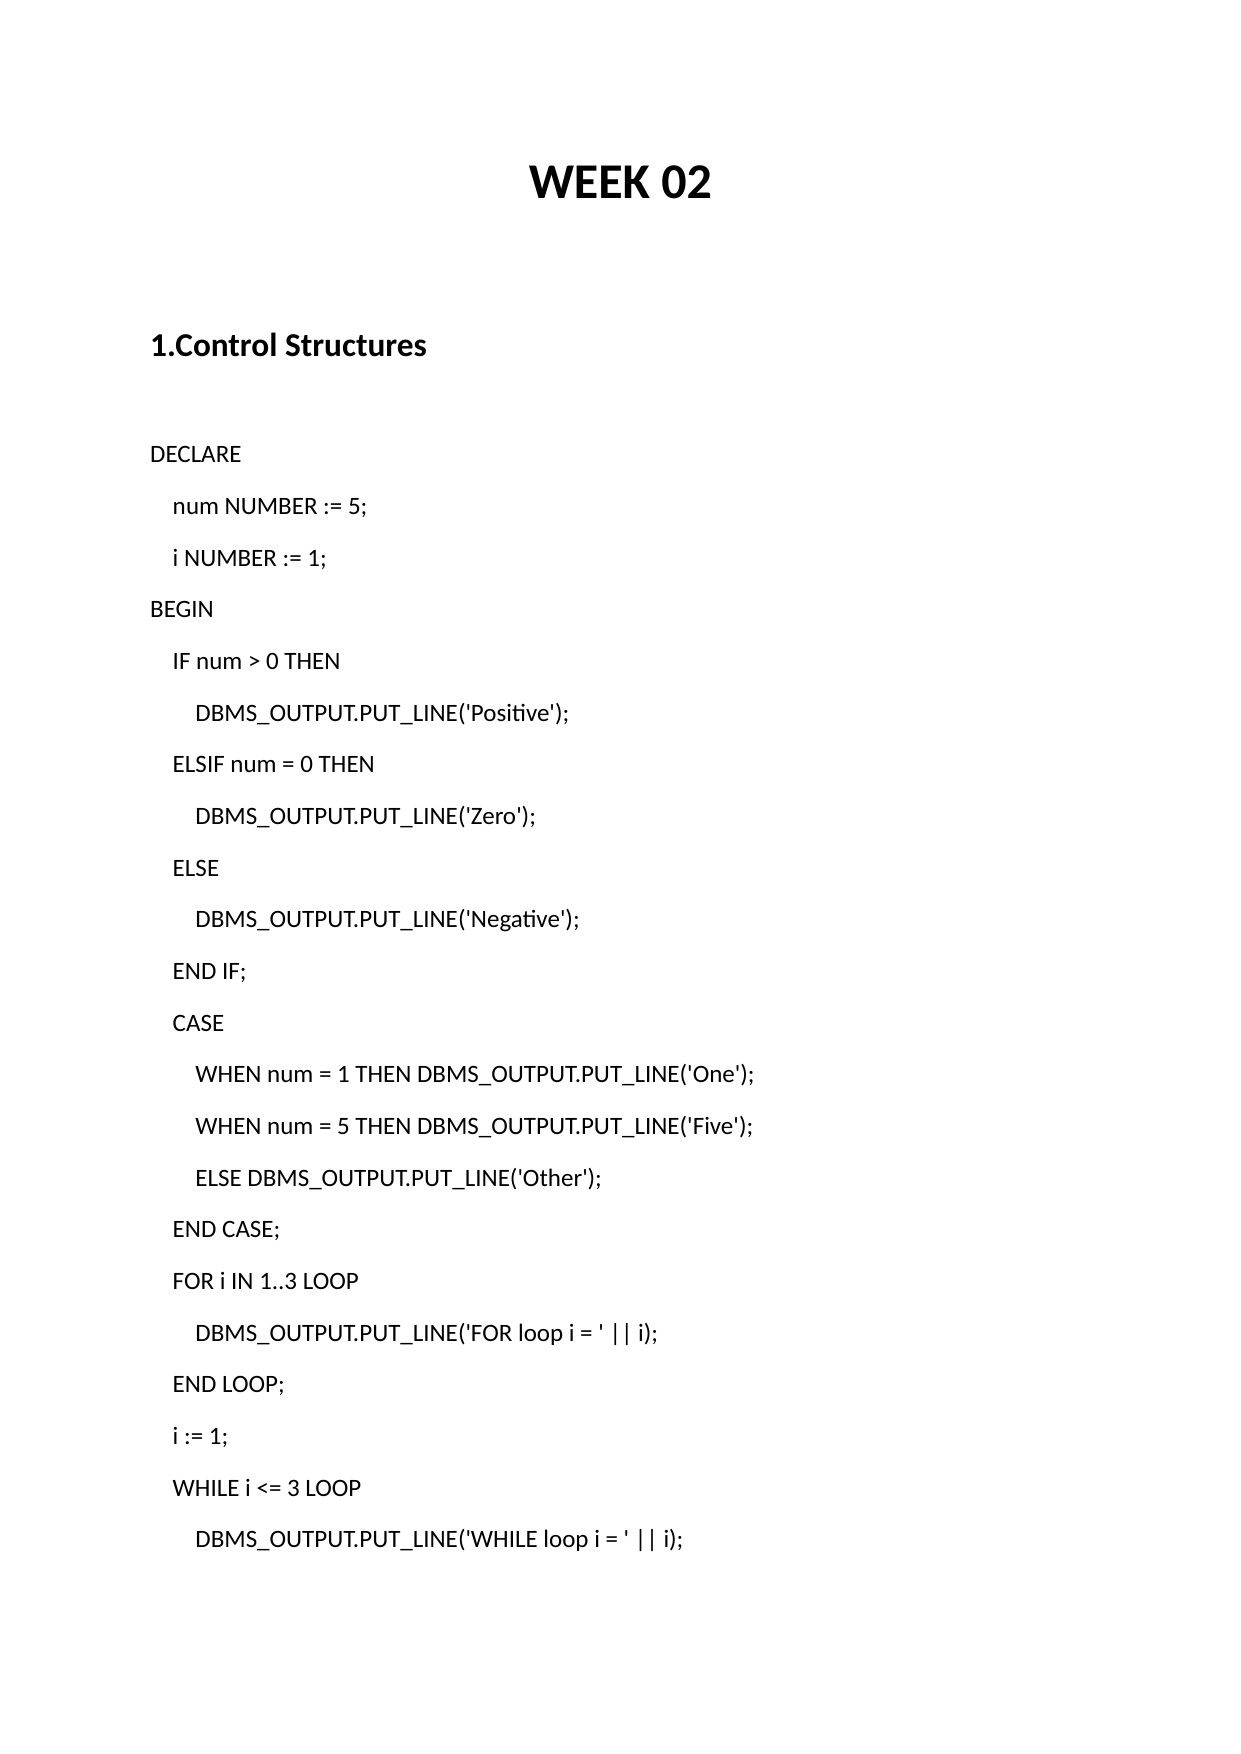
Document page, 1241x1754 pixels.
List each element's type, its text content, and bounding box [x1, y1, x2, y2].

text ELSIF num = 0 THEN [150, 749, 1090, 779]
text IF num > 0 THEN [150, 645, 1090, 676]
text FOR i IN 1..3 LOOP [150, 1265, 1090, 1296]
text WHEN num = 5 THEN DBMS_OUTPUT.PUT_LINE('Five'); [150, 1110, 1090, 1141]
text i := 1; [150, 1420, 1090, 1451]
text DBMS_OUTPUT.PUT_LINE('WHILE loop i = ' || i); [150, 1524, 1090, 1554]
text DBMS_OUTPUT.PUT_LINE('Negative'); [150, 904, 1090, 934]
text WHILE i <= 3 LOOP [150, 1472, 1090, 1502]
text WEEK 02 [150, 150, 1090, 211]
text END CASE; [150, 1214, 1090, 1244]
text END IF; [150, 955, 1090, 986]
text WHEN num = 1 THEN DBMS_OUTPUT.PUT_LINE('One'); [150, 1059, 1090, 1089]
text 1.Control Structures [150, 323, 1090, 364]
text END LOOP; [150, 1369, 1090, 1399]
text DBMS_OUTPUT.PUT_LINE('Zero'); [150, 800, 1090, 831]
text i NUMBER := 1; [150, 542, 1090, 572]
text ELSE DBMS_OUTPUT.PUT_LINE('Other'); [150, 1162, 1090, 1192]
text CASE [150, 1007, 1090, 1037]
text num NUMBER := 5; [150, 490, 1090, 521]
text DBMS_OUTPUT.PUT_LINE('FOR loop i = ' || i); [150, 1317, 1090, 1347]
text ELSE [150, 852, 1090, 882]
text BEGIN [150, 594, 1090, 624]
text DECLARE [150, 439, 1090, 469]
text DBMS_OUTPUT.PUT_LINE('Positive'); [150, 697, 1090, 727]
